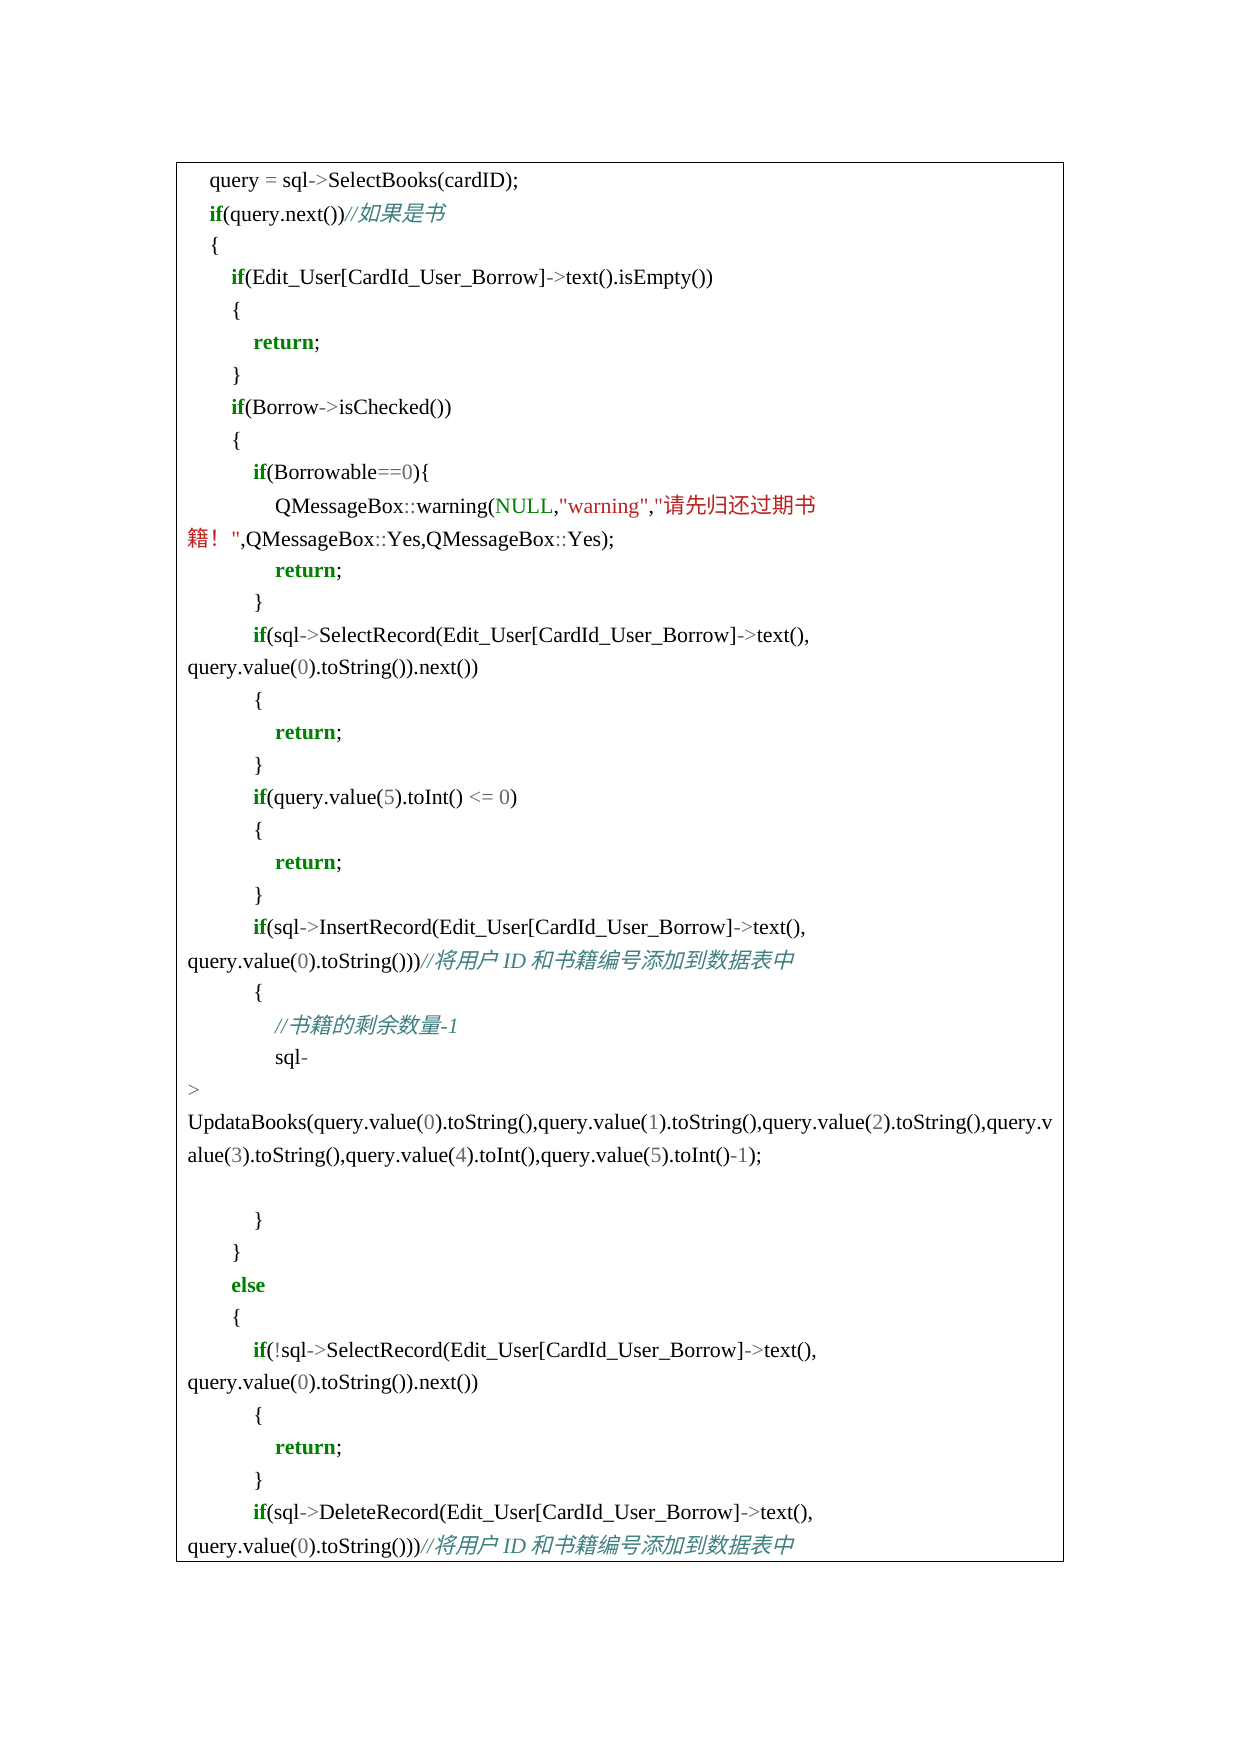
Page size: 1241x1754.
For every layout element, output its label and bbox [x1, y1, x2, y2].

table_header [177, 163, 1063, 1561]
